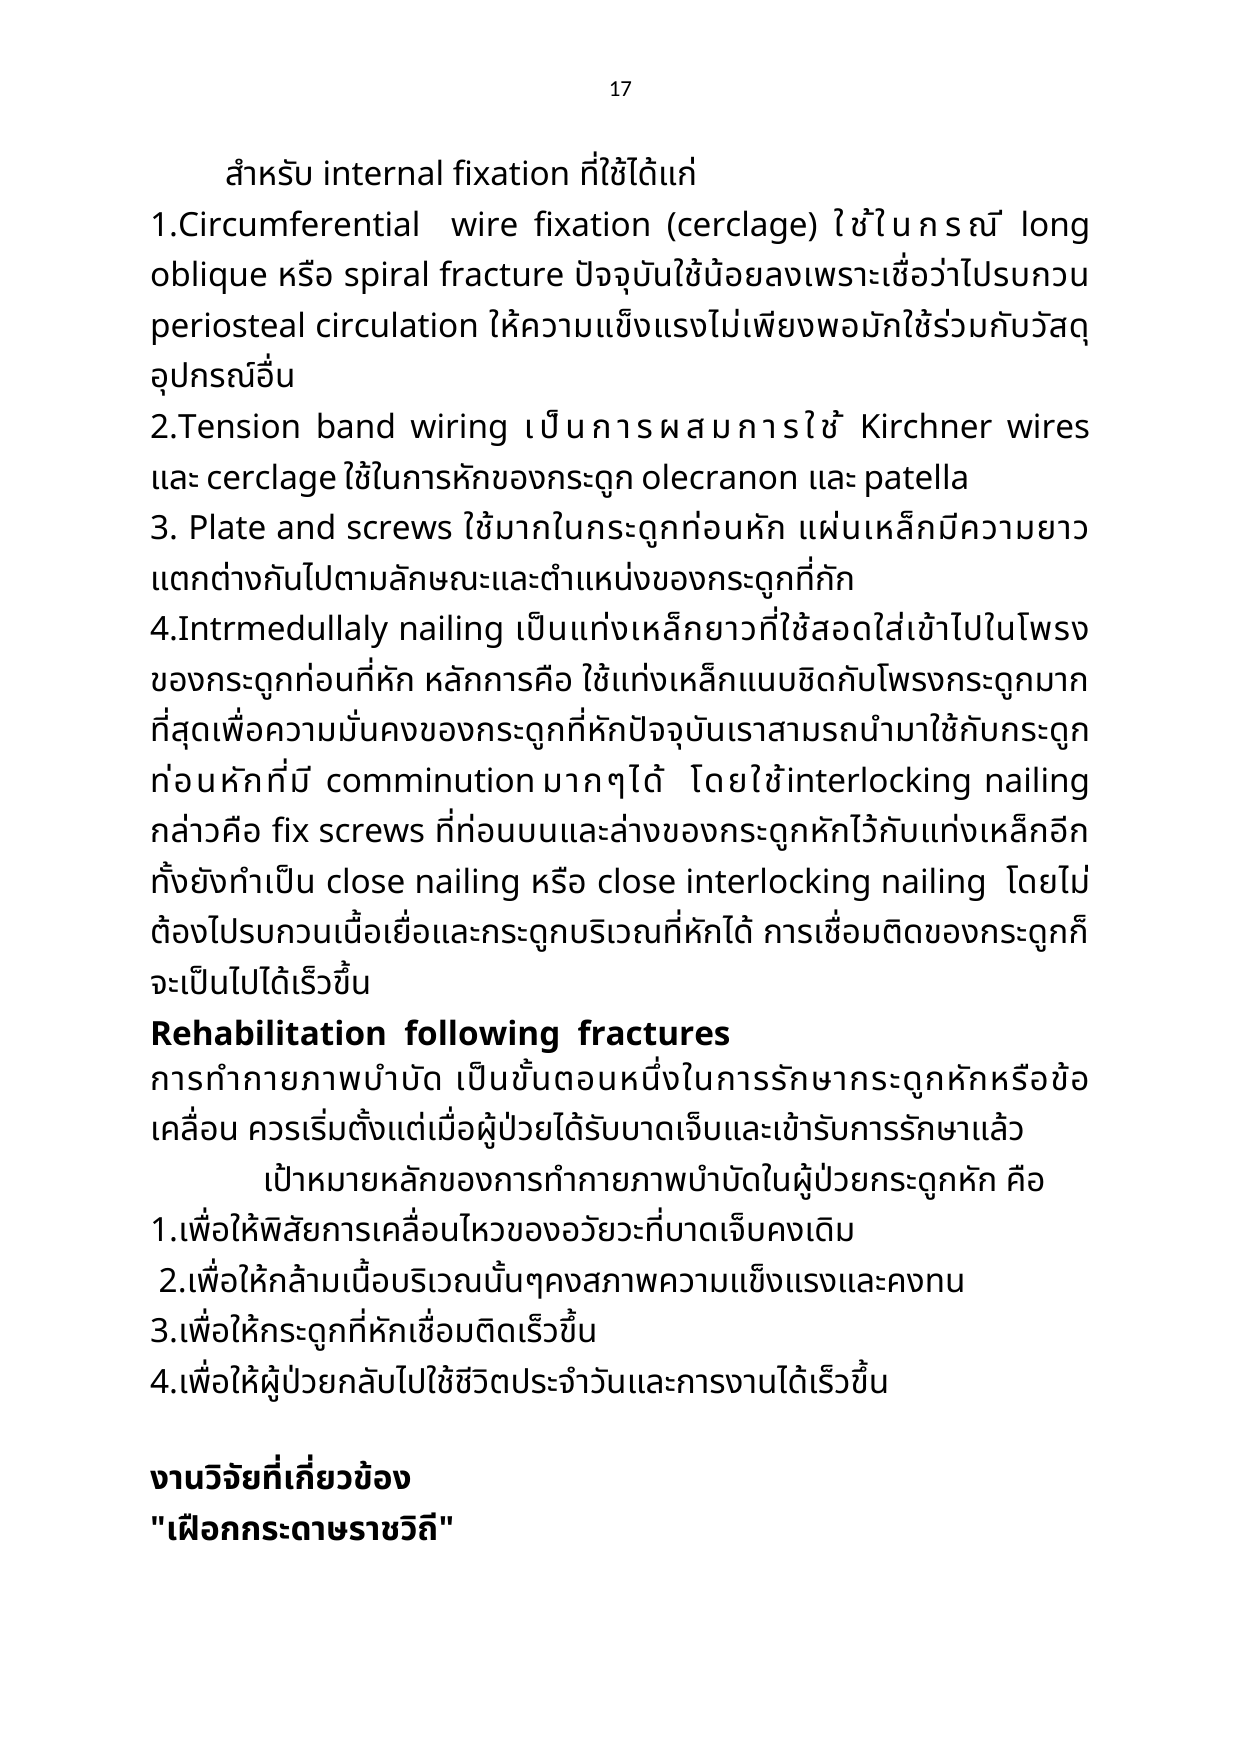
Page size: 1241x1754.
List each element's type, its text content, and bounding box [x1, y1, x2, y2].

text "เฝือกกระดาษราชวิถี" [150, 1504, 1090, 1555]
text 2.เพื่อให้กล้ามเนื้อบริเวณนั้นๆคงสภาพความแข็งแรงและคงทน [150, 1257, 1090, 1307]
text งานวิจัยที่เกี่ยวข้อง [150, 1454, 1090, 1504]
text สำหรับ internal fixation ที่ใช้ได้แก่ [150, 150, 1090, 201]
text Rehabilitation following fractures [150, 1009, 1090, 1055]
text 2.Tension band wiring เป็นการผสมการใช้ Kirchner wires และcerclageใช้ในการหักของกระดูกolecranon และpatella [150, 403, 1090, 504]
text 4.เพื่อให้ผู้ป่วยกลับไปใช้ชีวิตประจำวันและการงานได้เร็วขึ้น [150, 1358, 1090, 1408]
text 3.เพื่อให้กระดูกที่หักเชื่อมติดเร็วขึ้น [150, 1307, 1090, 1358]
text 3. Plate and screws ใช้มากในกระดูกท่อนหัก แผ่นเหล็กมีความยาวแตกต่างกันไปตามลักษณะและตำแหน่งของกระดูกที่กัก [150, 504, 1090, 605]
text 1.เพื่อให้พิสัยการเคลื่อนไหวของอวัยวะที่บาดเจ็บคงเดิม [150, 1206, 1090, 1257]
text 1.Circumferential wire fixation (cerclage) ใช้ในกรณี long oblique หรือ spiral fracture ปัจจุบันใช้น้อยลงเพราะเชื่อว่าไปรบกวน periosteal circulation ให้ความแข็งแรงไม่เพียงพอมักใช้ร่วมกับวัสดุอุปกรณ์อื่น [150, 201, 1090, 403]
text เป้าหมายหลักของการทำกายภาพบำบัดในผู้ป่วยกระดูกหัก คือ [150, 1156, 1090, 1206]
text การทำกายภาพบำบัด เป็นขั้นตอนหนึ่งในการรักษากระดูกหักหรือข้อเคลื่อน ควรเริ่มตั้งแต่เมื่อผู้ป่วยได้รับบาดเจ็บและเข้ารับการรักษาแล้ว [150, 1055, 1090, 1156]
text 4.Intrmedullaly nailing เป็นแท่งเหล็กยาวที่ใช้สอดใส่เข้าไปในโพรงของกระดูกท่อนที่หัก หลักการคือ ใช้แท่งเหล็กแนบชิดกับโพรงกระดูกมากที่สุดเพื่อความมั่นคงของกระดูกที่หักปัจจุบันเราสามรถนำมาใช้กับกระดูกท่อนหักที่มี comminutionมากๆได้ โดยใช้interlocking nailing กล่าวคือ fix screws ที่ท่อนบนและล่างของกระดูกหักไว้กับแท่งเหล็กอีกทั้งยังทำเป็น close nailing หรือ close interlocking nailing โดยไม่ต้องไปรบกวนเนื้อเยื่อและกระดูกบริเวณที่หักได้ การเชื่อมติดของกระดูกก็จะเป็นไปได้เร็วขึ้น [150, 605, 1090, 1009]
